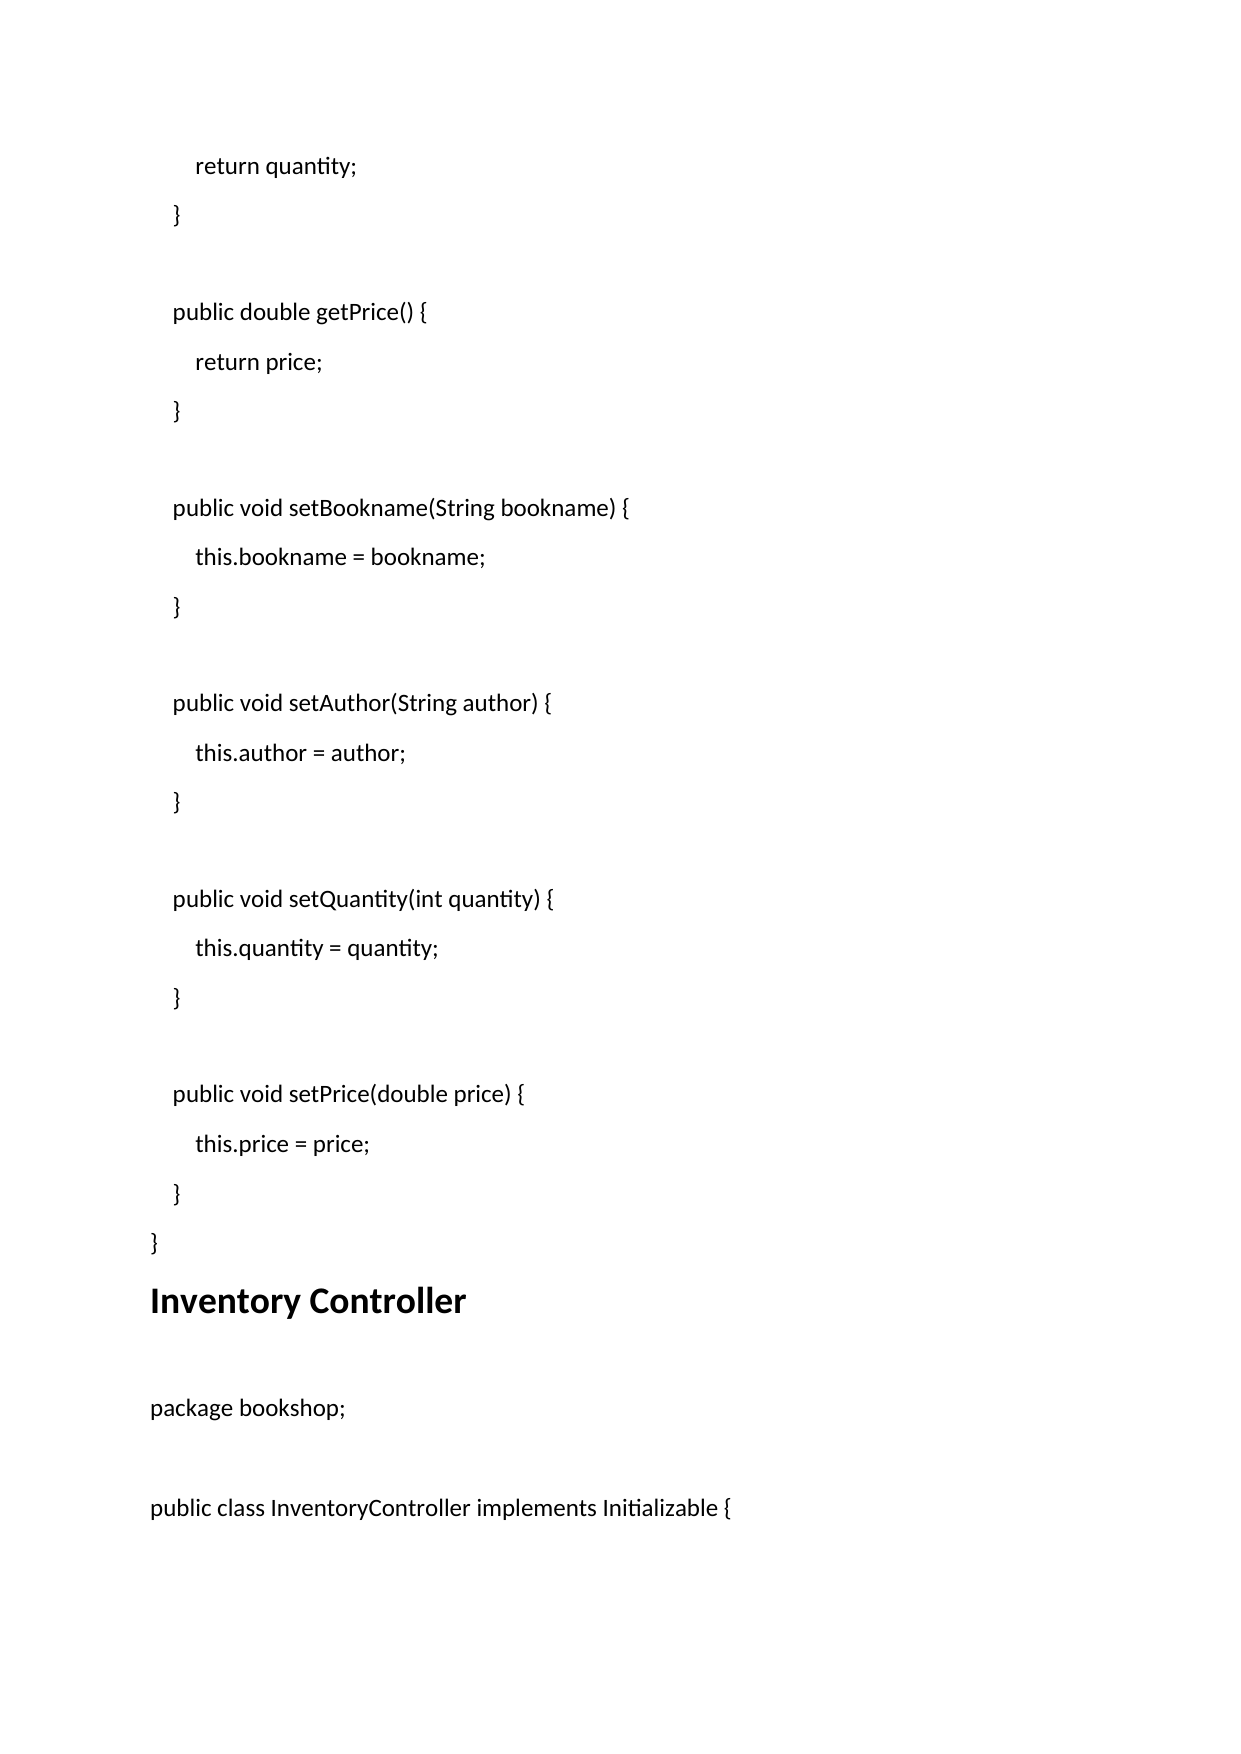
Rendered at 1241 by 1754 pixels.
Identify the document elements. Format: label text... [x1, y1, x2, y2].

text public void setBookname(String bookname) { [150, 492, 1090, 522]
text } [150, 1227, 1090, 1258]
text public void setPrice(double price) { [150, 1078, 1090, 1109]
text public void setAuthor(String author) { [150, 687, 1090, 718]
text this.price = price; [150, 1128, 1090, 1159]
text this.quantity = quantity; [150, 932, 1090, 963]
text } [150, 199, 1090, 230]
text return quantity; [150, 150, 1090, 181]
text this.bookname = bookname; [150, 541, 1090, 572]
text Inventory Controller [150, 1277, 1090, 1323]
text } [150, 395, 1090, 426]
text } [150, 1178, 1090, 1208]
text public double getPrice() { [150, 296, 1090, 327]
text } [150, 982, 1090, 1013]
text this.author = author; [150, 737, 1090, 767]
text return price; [150, 346, 1090, 376]
text } [150, 591, 1090, 621]
text package bookshop; [150, 1393, 1090, 1423]
text } [150, 786, 1090, 817]
text public class InventoryController implements Initializable { [150, 1492, 1090, 1522]
text public void setQuantity(int quantity) { [150, 883, 1090, 913]
